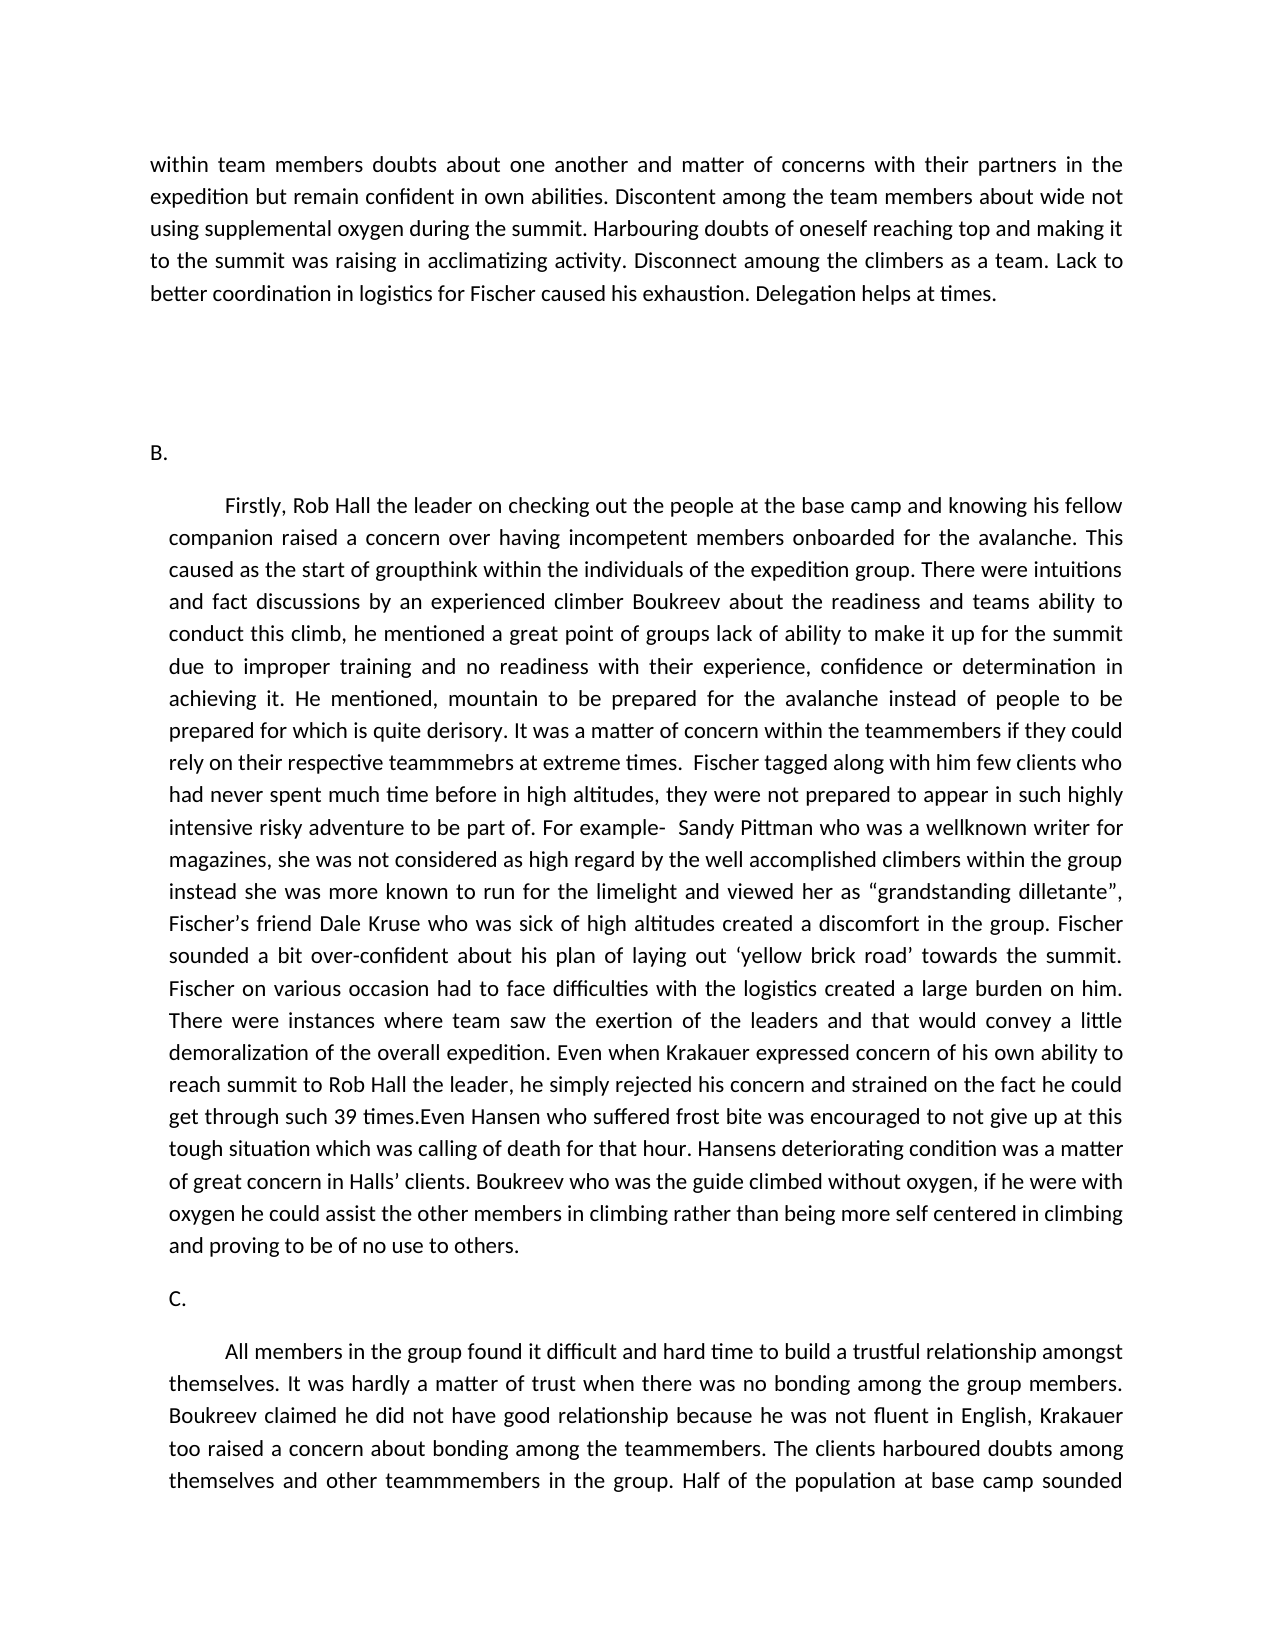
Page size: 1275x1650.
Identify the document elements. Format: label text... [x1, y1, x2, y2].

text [169, 1337, 1125, 1494]
text Firstly, Rob Hall the leader on checking out the people at the base camp and knowing his fellow companion raised a concern over having incompetent members onboarded for the avalanche. This caused as the start of groupthink within the individuals of the expedition group. There were intuitions and fact discussions by an experienced climber Boukreev about the readiness and teams ability to conduct this climb, he mentioned a great point of groups lack of ability to make it up for the summit due to improper training and no readiness with their experience, confidence or determination in achieving it. He mentioned, mountain to be prepared for the avalanche instead of people to be prepared for which is quite derisory. It was a matter of concern within the teammembers if they could rely on their respective teammmebrs at extreme times. Fischer tagged along with him few clients who had never spent much time before in high altitudes, they were not prepared to appear in such highly intensive risky adventure to be part of. For example- Sandy Pittman who was a wellknown writer for magazines, she was not considered as high regard by the well accomplished climbers within the group instead she was more known to run for the limelight and viewed her as “grandstanding dilletante”, Fischer’s friend Dale Kruse who was sick of high altitudes created a discomfort in the group. Fischer sounded a bit over-confident about his plan of laying out ‘yellow brick road’ towards the summit. Fischer on various occasion had to face difficulties with the logistics created a large burden on him. There were instances where team saw the exertion of the leaders and that would convey a little demoralization of the overall expedition. Even when Krakauer expressed concern of his own ability to reach summit to Rob Hall the leader, he simply rejected his concern and strained on the fact he could get through such 39 times.Even Hansen who suffered frost bite was encouraged to not give up at this tough situation which was calling of death for that hour. Hansens deteriorating condition was a matter of great concern in Halls’ clients. Boukreev who was the guide climbed without oxygen, if he were with oxygen he could assist the other members in climbing rather than being more self centered in climbing and proving to be of no use to others. [169, 491, 1125, 1259]
text C. [169, 1284, 1125, 1312]
text B. [150, 438, 1125, 466]
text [150, 150, 1125, 307]
